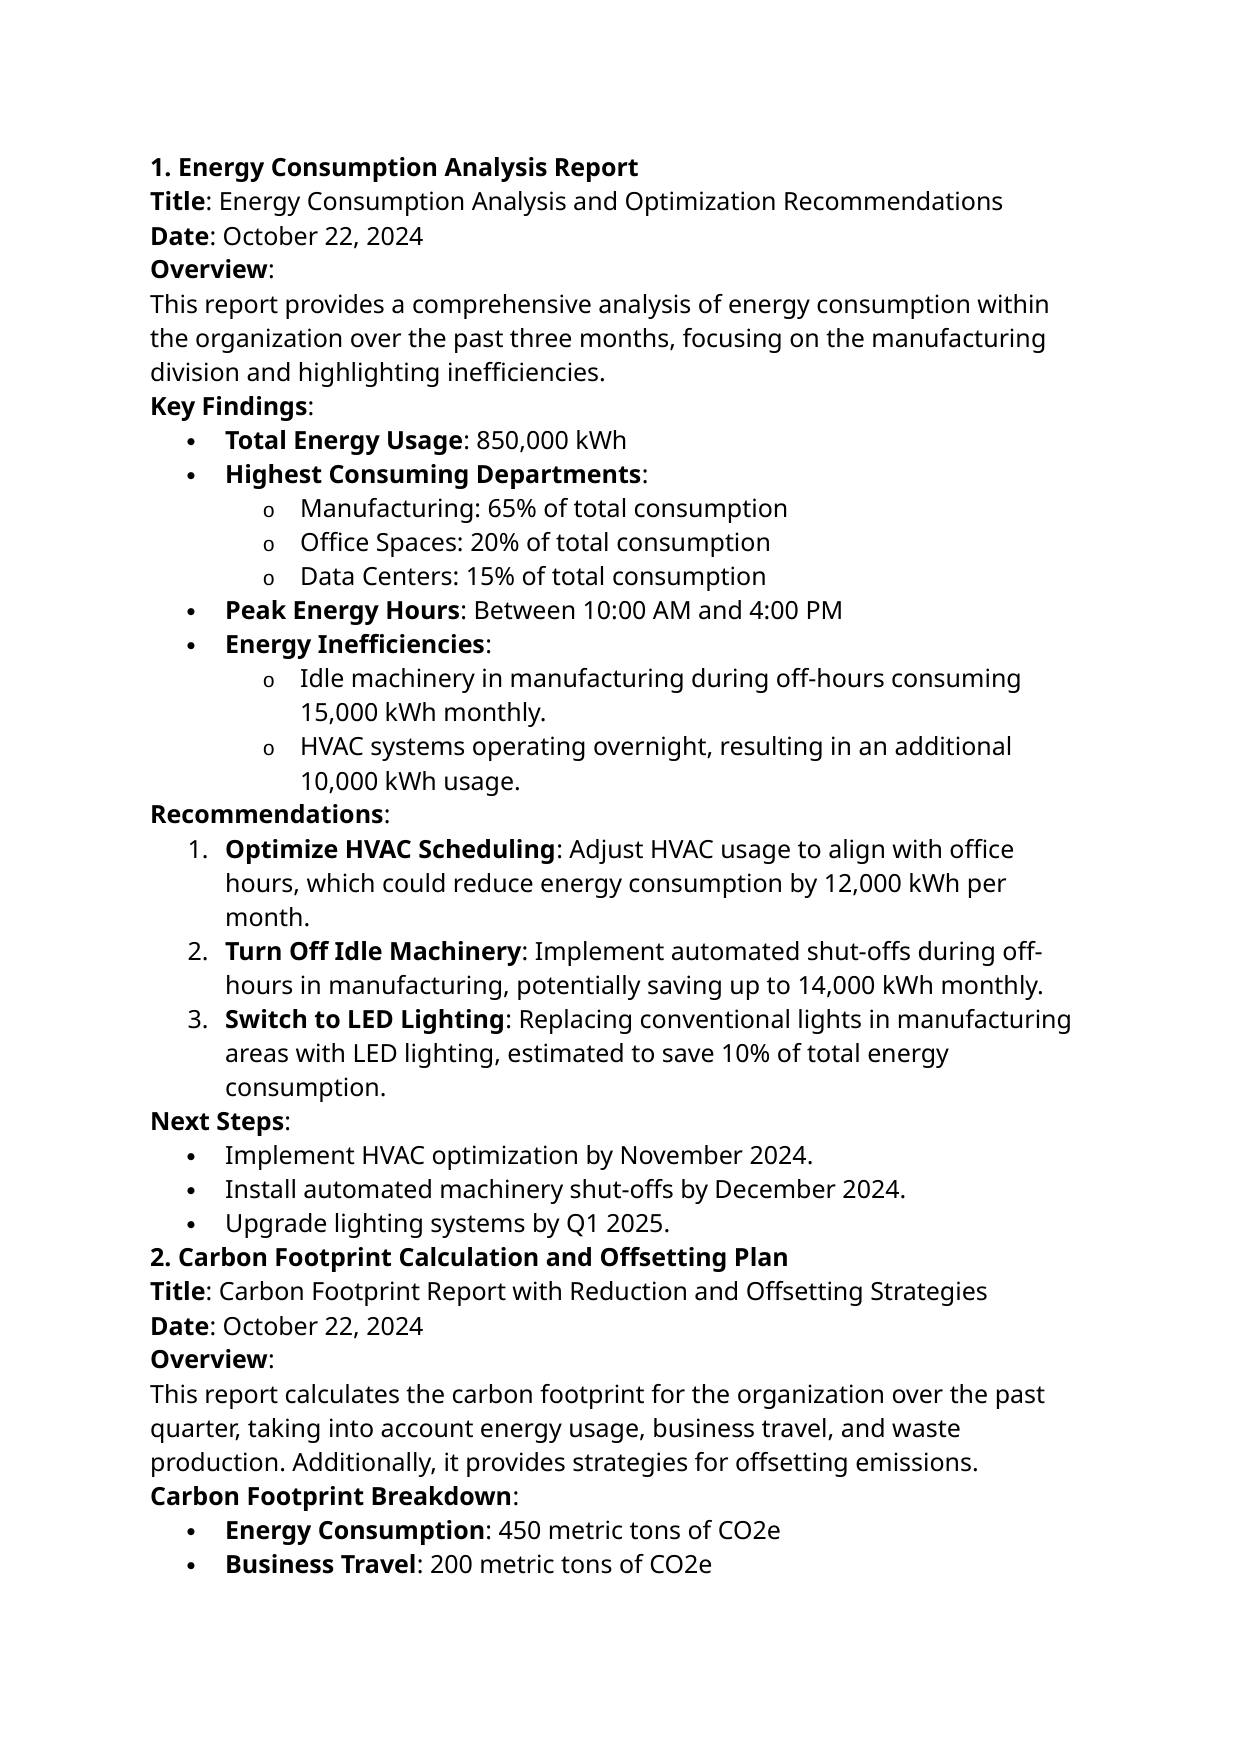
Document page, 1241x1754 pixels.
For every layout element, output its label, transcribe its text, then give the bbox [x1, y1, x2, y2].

list Energy Inefficiencies: [187, 627, 1090, 661]
list Implement HVAC optimization by November 2024. [187, 1138, 1090, 1172]
list Idle machinery in manufacturing during off-hours consuming 15,000 kWh monthly. [262, 661, 1090, 729]
list Peak Energy Hours: Between 10:00 AM and 4:00 PM [187, 593, 1090, 627]
text Carbon Footprint Breakdown: [150, 1478, 1090, 1512]
text 1. Energy Consumption Analysis Report [150, 150, 1090, 184]
list Turn Off Idle Machinery: Implement automated shut-offs during off-hours in manufacturing, potentially saving up to 14,000 kWh monthly. [187, 933, 1090, 1002]
text Title: Energy Consumption Analysis and Optimization Recommendations Date: October 22, 2024 [150, 184, 1090, 252]
list Energy Consumption: 450 metric tons of CO2e [187, 1512, 1090, 1547]
text Next Steps: [150, 1104, 1090, 1138]
text 2. Carbon Footprint Calculation and Offsetting Plan [150, 1240, 1090, 1274]
text Title: Carbon Footprint Report with Reduction and Offsetting Strategies Date: October 22, 2024 [150, 1274, 1090, 1342]
list Business Travel: 200 metric tons of CO2e [187, 1547, 1090, 1581]
list Highest Consuming Departments: [187, 457, 1090, 491]
list Install automated machinery shut-offs by December 2024. [187, 1172, 1090, 1206]
list Optimize HVAC Scheduling: Adjust HVAC usage to align with office hours, which could reduce energy consumption by 12,000 kWh per month. [187, 831, 1090, 933]
text Overview: This report calculates the carbon footprint for the organization over the past quarter, taking into account energy usage, business travel, and waste production. Additionally, it provides strategies for offsetting emissions. [150, 1342, 1090, 1478]
list Switch to LED Lighting: Replacing conventional lights in manufacturing areas with LED lighting, estimated to save 10% of total energy consumption. [187, 1002, 1090, 1104]
text Overview: This report provides a comprehensive analysis of energy consumption within the organization over the past three months, focusing on the manufacturing division and highlighting inefficiencies. [150, 252, 1090, 388]
list Office Spaces: 20% of total consumption [262, 525, 1090, 559]
text Recommendations: [150, 797, 1090, 831]
list Data Centers: 15% of total consumption [262, 559, 1090, 593]
list Total Energy Usage: 850,000 kWh [187, 422, 1090, 457]
list Manufacturing: 65% of total consumption [262, 491, 1090, 525]
text Key Findings: [150, 388, 1090, 422]
list Upgrade lighting systems by Q1 2025. [187, 1206, 1090, 1240]
list HVAC systems operating overnight, resulting in an additional 10,000 kWh usage. [262, 729, 1090, 797]
